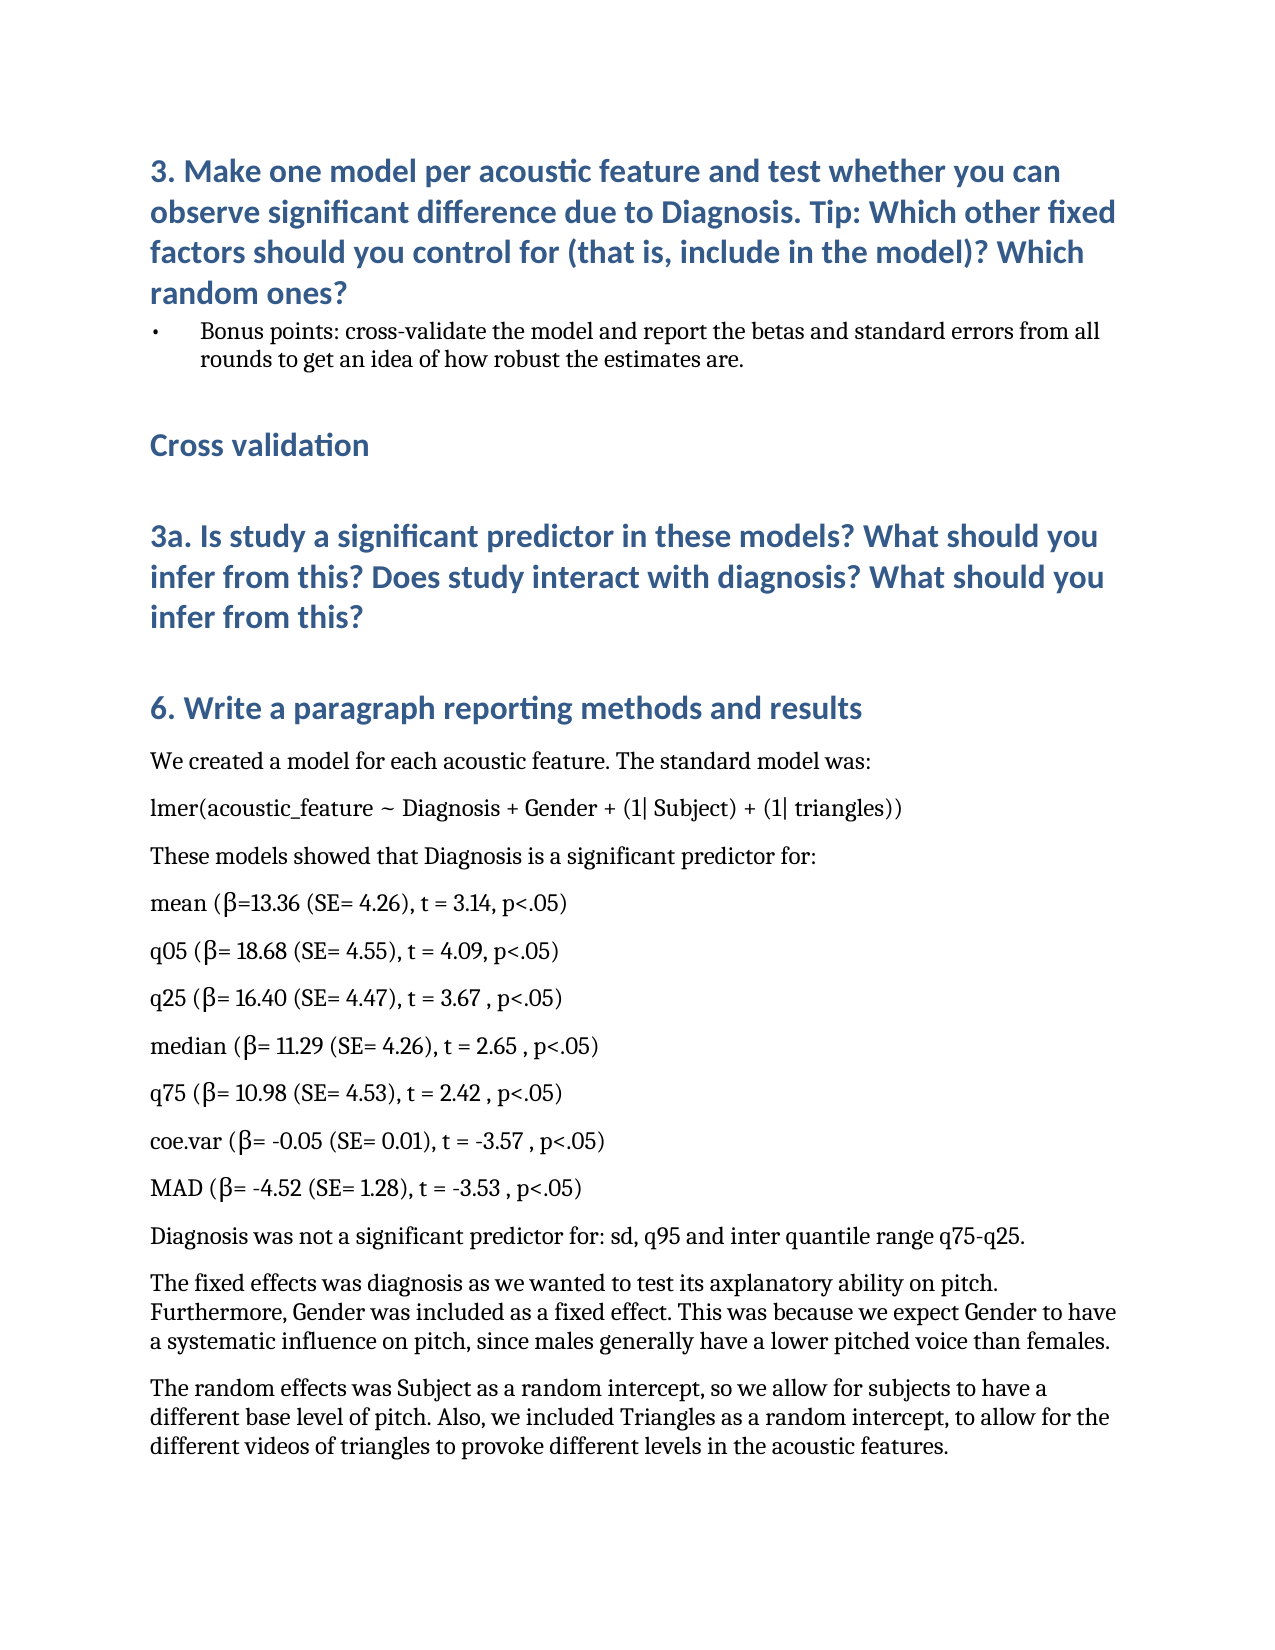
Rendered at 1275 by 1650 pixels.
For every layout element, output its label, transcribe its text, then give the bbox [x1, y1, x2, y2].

text q25 (β= 16.40 (SE= 4.47), t = 3.67 , p<.05) [150, 984, 1125, 1013]
text median (β= 11.29 (SE= 4.26), t = 2.65 , p<.05) [150, 1032, 1125, 1060]
text The random effects was Subject as a random intercept, so we allow for subjects to have a different base level of pitch. Also, we included Triangles as a random intercept, to allow for the different videos of triangles to provoke different levels in the acoustic features. [150, 1374, 1125, 1460]
text q75 (β= 10.98 (SE= 4.53), t = 2.42 , p<.05) [150, 1079, 1125, 1108]
text The fixed effects was diagnosis as we wanted to test its axplanatory ability on pitch. Furthermore, Gender was included as a fixed effect. This was because we expect Gender to have a systematic influence on pitch, since males generally have a lower pitched voice than females. [150, 1269, 1125, 1355]
subtitle 6. Write a paragraph reporting methods and results [150, 687, 1125, 728]
text MAD (β= -4.52 (SE= 1.28), t = -3.53 , p<.05) [150, 1174, 1125, 1203]
text q05 (β= 18.68 (SE= 4.55), t = 4.09, p<.05) [150, 937, 1125, 965]
text coe.var (β= -0.05 (SE= 0.01), t = -3.57 , p<.05) [150, 1127, 1125, 1155]
text These models showed that Diagnosis is a significant predictor for: [150, 842, 1125, 870]
subtitle 3a. Is study a significant predictor in these models? What should you infer from this? Does study interact with diagnosis? What should you infer from this? [150, 515, 1125, 637]
text mean (β=13.36 (SE= 4.26), t = 3.14, p<.05) [150, 889, 1125, 918]
subtitle Cross validation [150, 424, 1125, 465]
subtitle 3. Make one model per acoustic feature and test whether you can observe significant difference due to Diagnosis. Tip: Which other fixed factors should you control for (that is, include in the model)? Which random ones? [150, 150, 1125, 313]
text Diagnosis was not a significant predictor for: sd, q95 and inter quantile range q75-q25. [150, 1222, 1125, 1250]
text lmer(acoustic_feature ~ Diagnosis + Gender + (1| Subject) + (1| triangles)) [150, 794, 1125, 823]
list Bonus points: cross-validate the model and report the betas and standard errors from all rounds to get an idea of how robust the estimates are. [150, 317, 1125, 374]
text We created a model for each acoustic feature. The standard model was: [150, 747, 1125, 775]
